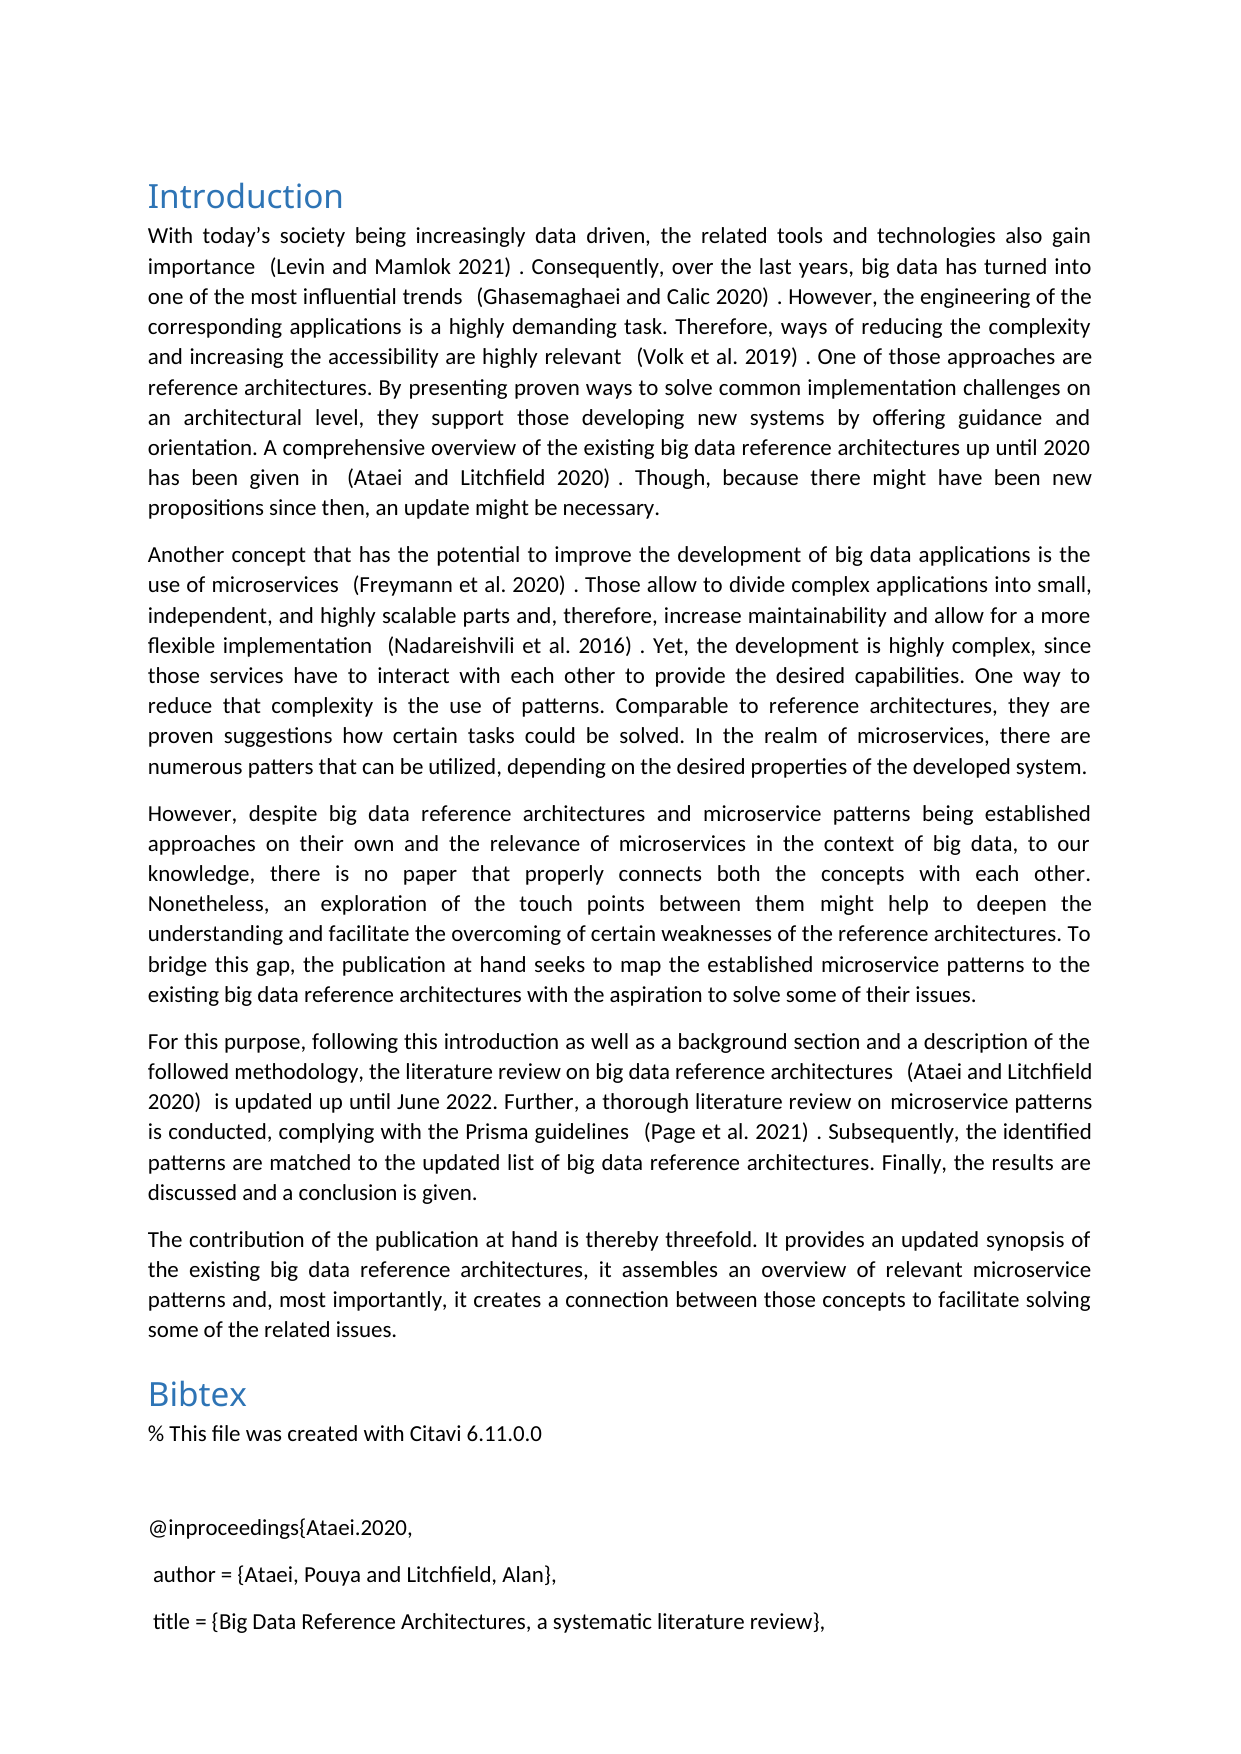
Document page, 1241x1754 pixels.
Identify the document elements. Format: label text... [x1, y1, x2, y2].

subtitle Bibtex [148, 1371, 1093, 1416]
text title = {Big Data Reference Architectures, a systematic literature review}, [148, 1607, 1093, 1635]
text However, despite big data reference architectures and microservice patterns being established approaches on their own and the relevance of microservices in the context of big data, to our knowledge, there is no paper that properly connects both the concepts with each other. Nonetheless, an exploration of the touch points between them might help to deepen the understanding and facilitate the overcoming of certain weaknesses of the reference architectures. To bridge this gap, the publication at hand seeks to map the established microservice patterns to the existing big data reference architectures with the aspiration to solve some of their issues. [148, 799, 1093, 1008]
text Another concept that has the potential to improve the development of big data applications is the use of microservices . Those allow to divide complex applications into small, independent, and highly scalable parts and, therefore, increase maintainability and allow for a more flexible implementation . Yet, the development is highly complex, since those services have to interact with each other to provide the desired capabilities. One way to reduce that complexity is the use of patterns. Comparable to reference architectures, they are proven suggestions how certain tasks could be solved. In the realm of microservices, there are numerous patters that can be utilized, depending on the desired properties of the developed system. [148, 540, 1093, 780]
text % This file was created with Citavi 6.11.0.0 [148, 1419, 1093, 1447]
subtitle Introduction [148, 173, 1093, 218]
text author = {Ataei, Pouya and Litchfield, Alan}, [148, 1560, 1093, 1588]
text For this purpose, following this introduction as well as a background section and a description of the followed methodology, the literature review on big data reference architectures is updated up until June 2022. Further, a thorough literature review on microservice patterns is conducted, complying with the Prisma guidelines . Subsequently, the identified patterns are matched to the updated list of big data reference architectures. Finally, the results are discussed and a conclusion is given. [148, 1027, 1093, 1206]
text The contribution of the publication at hand is thereby threefold. It provides an updated synopsis of the existing big data reference architectures, it assembles an overview of relevant microservice patterns and, most importantly, it creates a connection between those concepts to facilitate solving some of the related issues. [148, 1225, 1093, 1343]
text With today’s society being increasingly data driven, the related tools and technologies also gain importance . Consequently, over the last years, big data has turned into one of the most influential trends . However, the engineering of the corresponding applications is a highly demanding task. Therefore, ways of reducing the complexity and increasing the accessibility are highly relevant . One of those approaches are reference architectures. By presenting proven ways to solve common implementation challenges on an architectural level, they support those developing new systems by offering guidance and orientation. A comprehensive overview of the existing big data reference architectures up until 2020 has been given in . Though, because there might have been new propositions since then, an update might be necessary. [148, 222, 1093, 521]
text @inproceedings{Ataei.2020, [148, 1513, 1093, 1541]
